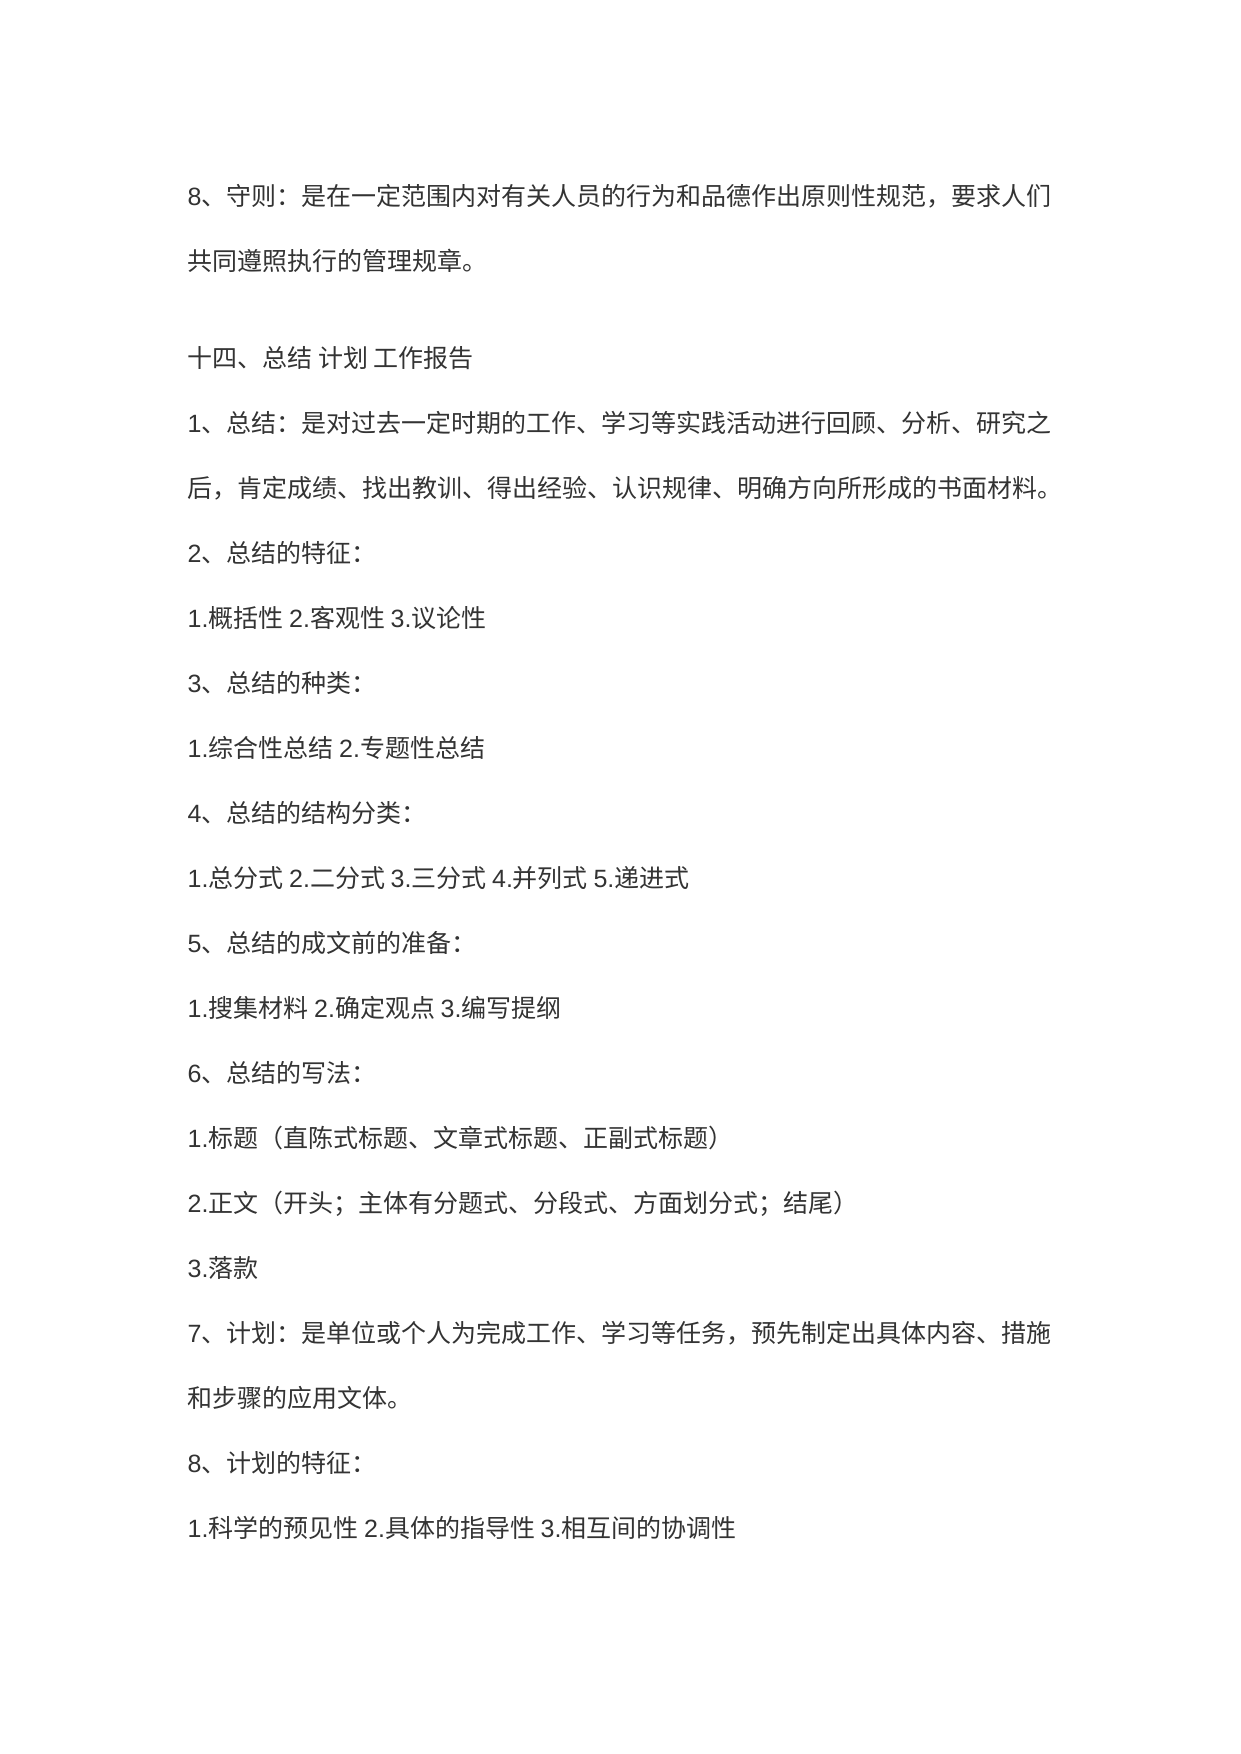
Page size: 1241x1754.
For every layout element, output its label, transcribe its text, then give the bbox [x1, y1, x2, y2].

text 1.总分式 2.二分式 3.三分式 4.并列式 5.递进式 [187, 844, 1053, 909]
text 1.概括性 2.客观性 3.议论性 [187, 584, 1053, 649]
text 1.搜集材料 2.确定观点 3.编写提纲 [187, 974, 1053, 1039]
text 5、总结的成文前的准备： [187, 909, 1053, 974]
text 4、总结的结构分类： [187, 779, 1053, 844]
text 2.正文（开头；主体有分题式、分段式、方面划分式；结尾） [187, 1169, 1053, 1234]
text 8、守则：是在一定范围内对有关人员的行为和品德作出原则性规范，要求人们共同遵照执行的管理规章。 [187, 162, 1053, 292]
text 1.科学的预见性 2.具体的指导性 3.相互间的协调性 [187, 1494, 1053, 1559]
text 1.标题（直陈式标题、文章式标题、正副式标题） [187, 1104, 1053, 1169]
text 6、总结的写法： [187, 1039, 1053, 1104]
text 2、总结的特征： [187, 519, 1053, 584]
text 7、计划：是单位或个人为完成工作、学习等任务，预先制定出具体内容、措施和步骤的应用文体。 [187, 1299, 1053, 1429]
text 1.综合性总结 2.专题性总结 [187, 714, 1053, 779]
text 8、计划的特征： [187, 1429, 1053, 1494]
text 十四、总结 计划 工作报告 [187, 324, 1053, 389]
text 3.落款 [187, 1234, 1053, 1299]
text 1、总结：是对过去一定时期的工作、学习等实践活动进行回顾、分析、研究之后，肯定成绩、找出教训、得出经验、认识规律、明确方向所形成的书面材料。 [187, 389, 1053, 519]
text 3、总结的种类： [187, 649, 1053, 714]
